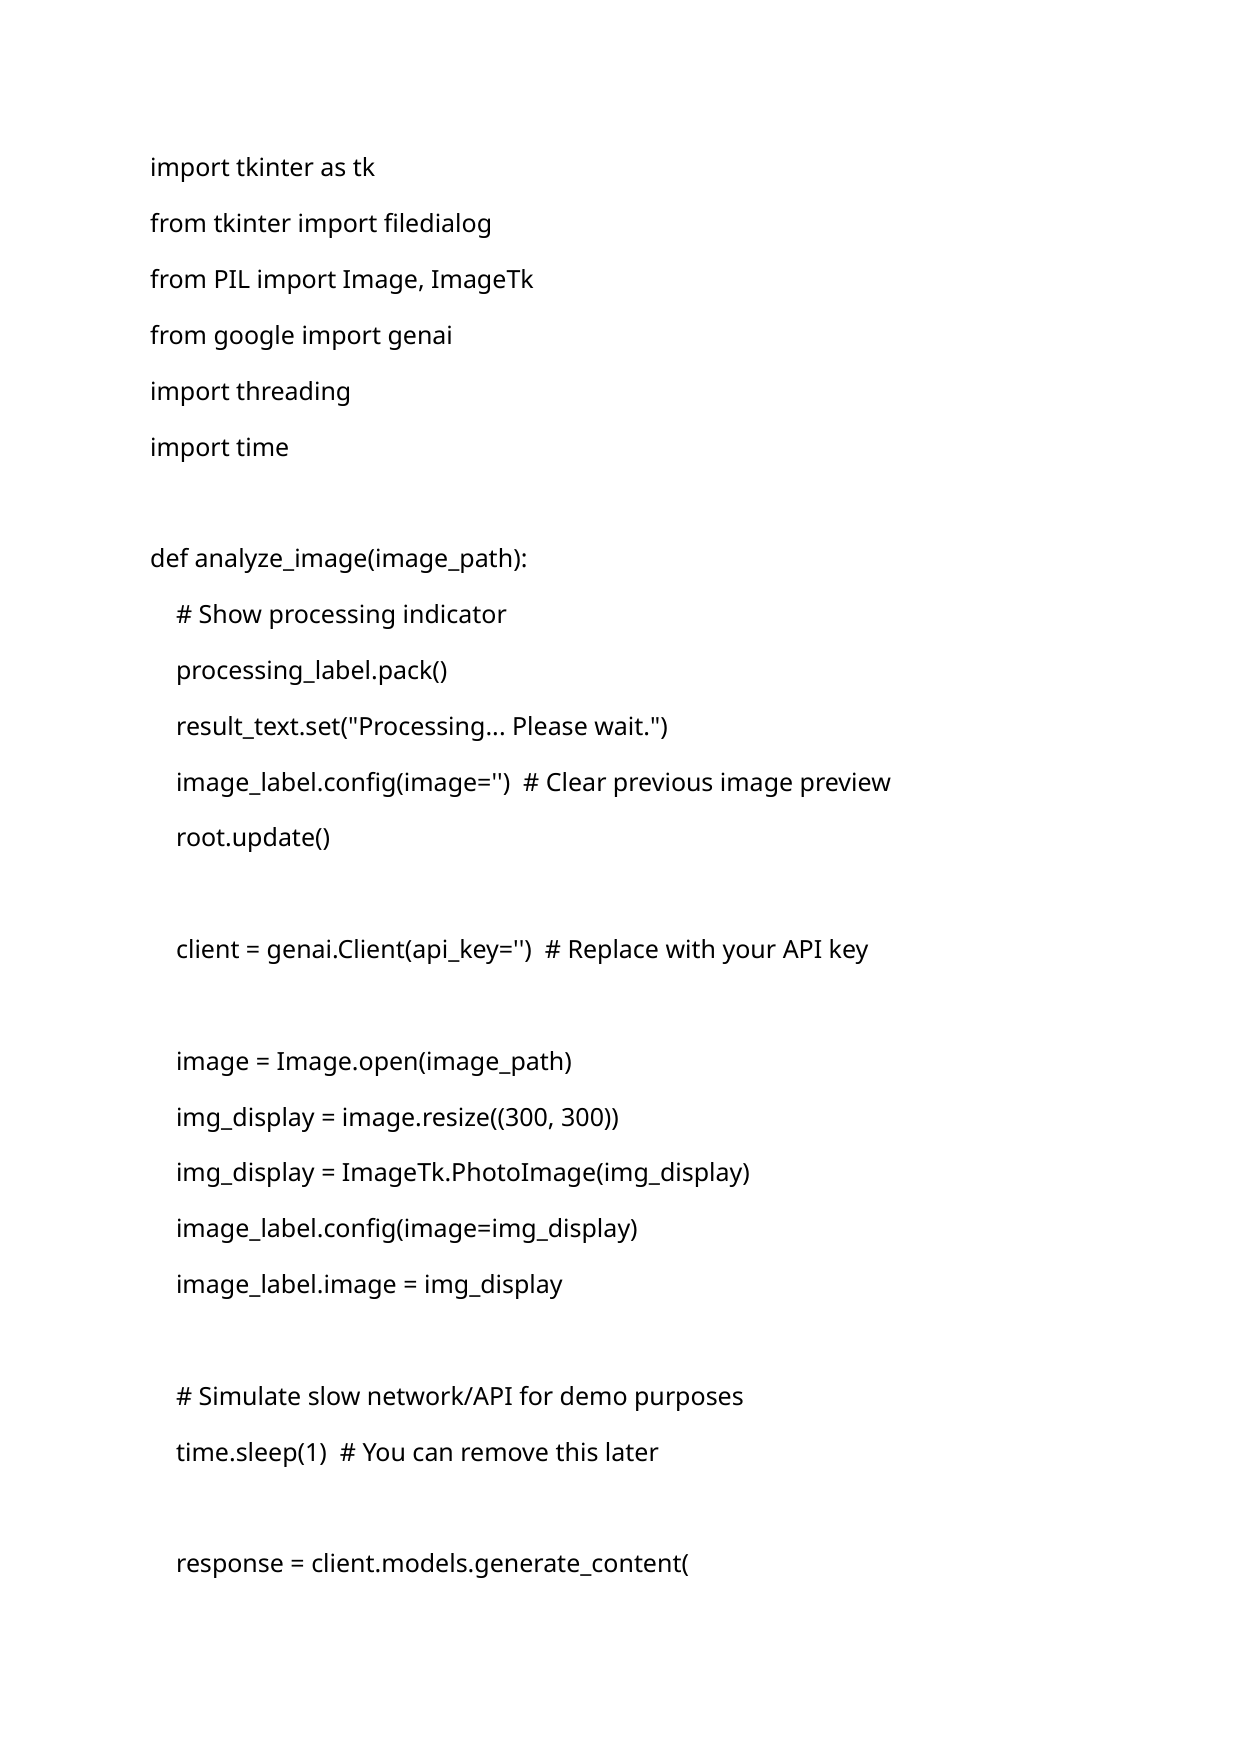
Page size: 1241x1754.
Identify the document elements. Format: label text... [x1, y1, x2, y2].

text # Show processing indicator [150, 597, 1090, 631]
text def analyze_image(image_path): [150, 541, 1090, 575]
text # Simulate slow network/API for demo purposes [150, 1378, 1090, 1412]
text image = Image.open(image_path) [150, 1043, 1090, 1077]
text response = client.models.generate_content( [150, 1546, 1090, 1580]
text import time [150, 429, 1090, 463]
text processing_label.pack() [150, 652, 1090, 687]
text from tkinter import filedialog [150, 206, 1090, 240]
text root.update() [150, 820, 1090, 854]
text img_display = ImageTk.PhotoImage(img_display) [150, 1155, 1090, 1189]
text from PIL import Image, ImageTk [150, 262, 1090, 296]
text image_label.config(image=img_display) [150, 1211, 1090, 1245]
text client = genai.Client(api_key='') # Replace with your API key [150, 932, 1090, 966]
text import tkinter as tk [150, 150, 1090, 184]
text from google import genai [150, 317, 1090, 352]
text image_label.image = img_display [150, 1267, 1090, 1301]
text import threading [150, 373, 1090, 407]
text img_display = image.resize((300, 300)) [150, 1099, 1090, 1133]
text time.sleep(1) # You can remove this later [150, 1434, 1090, 1468]
text result_text.set("Processing... Please wait.") [150, 708, 1090, 742]
text image_label.config(image='') # Clear previous image preview [150, 764, 1090, 798]
